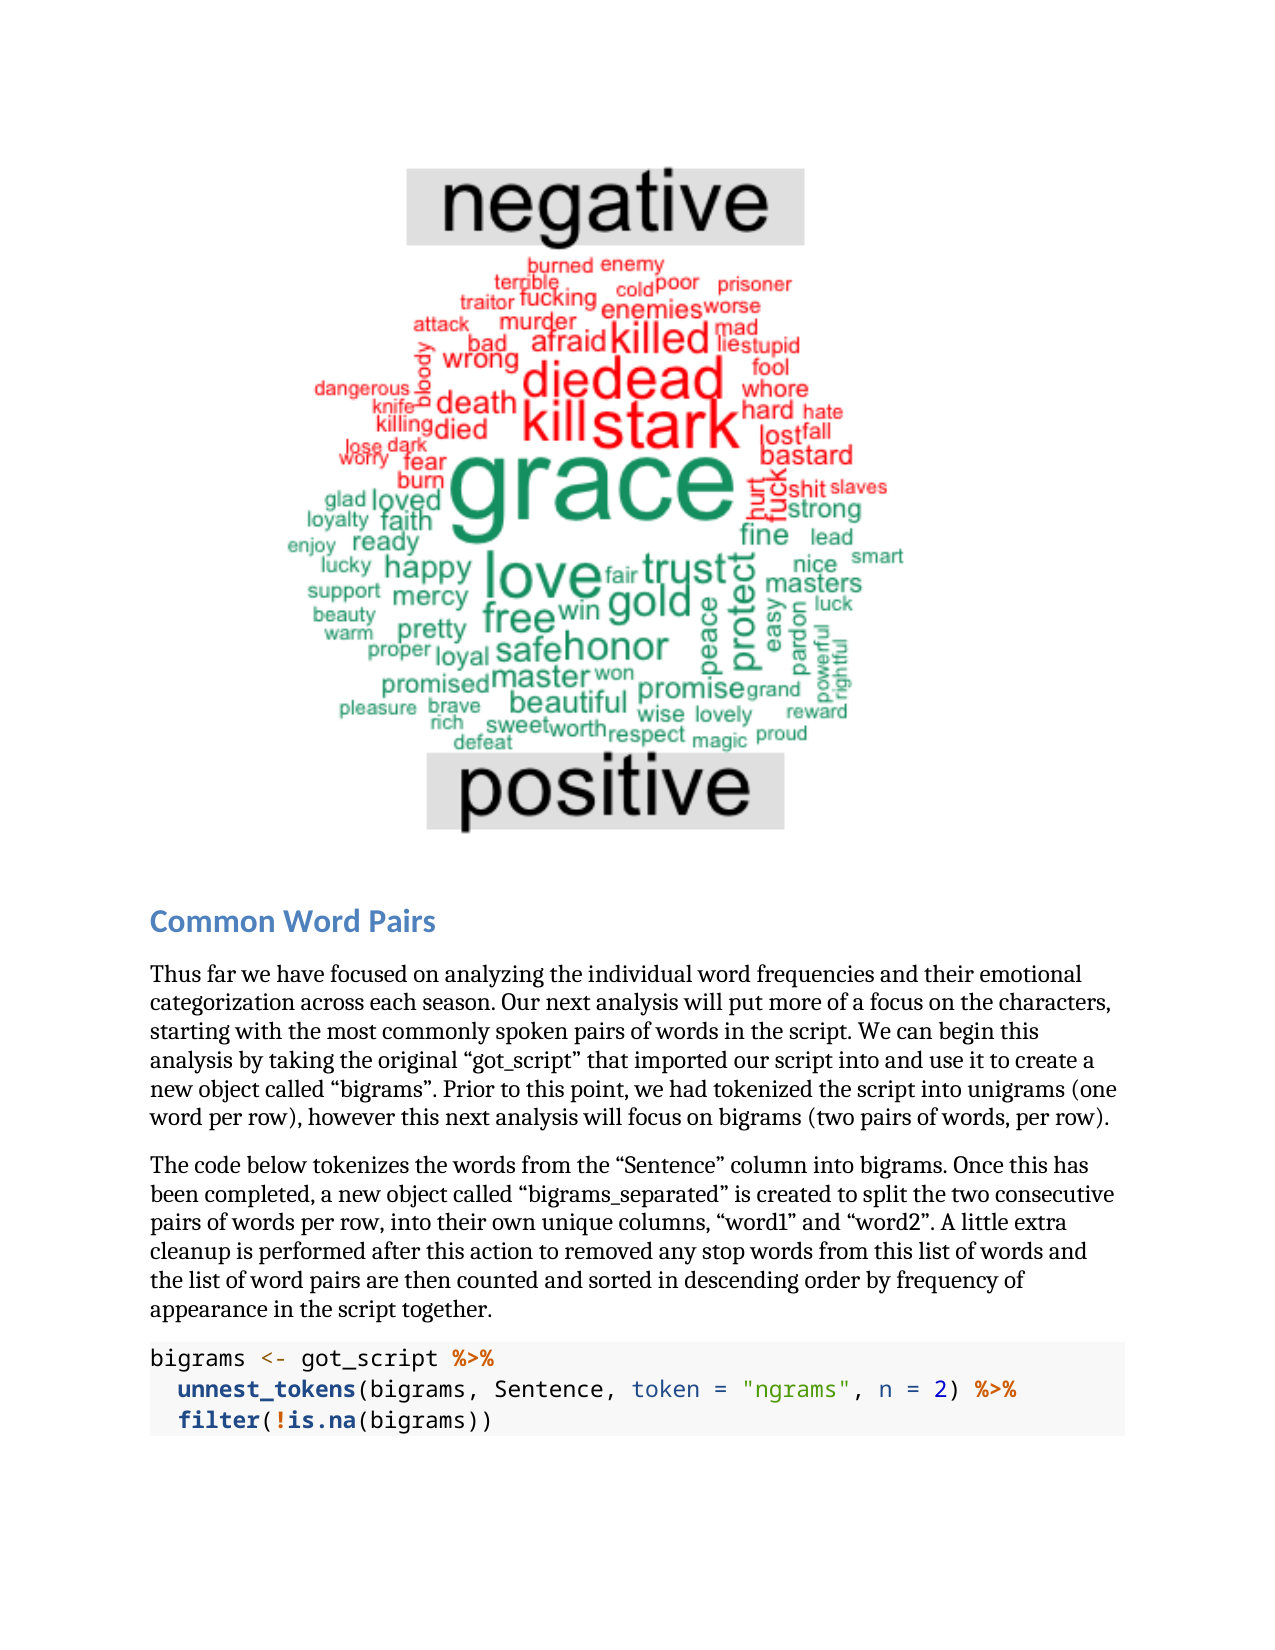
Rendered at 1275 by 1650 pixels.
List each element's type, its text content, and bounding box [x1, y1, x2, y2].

subtitle Common Word Pairs [150, 900, 1125, 941]
text The code below tokenizes the words from the “Sentence” column into bigrams. Once this has been completed, a new object called “bigrams_separated” is created to split the two consecutive pairs of words per row, into their own unique columns, “word1” and “word2”. A little extra cleanup is performed after this action to removed any stop words from this list of words and the list of word pairs are then counted and sorted in descending order by frequency of appearance in the script together. [150, 1151, 1125, 1323]
picture [168, 150, 1044, 850]
text Thus far we have focused on analyzing the individual word frequencies and their emotional categorization across each season. Our next analysis will put more of a focus on the characters, starting with the most commonly spoken pairs of words in the script. We can begin this analysis by taking the original “got_script” that imported our script into and use it to create a new object called “bigrams”. Prior to this point, we had tokenized the script into unigrams (one word per row), however this next analysis will focus on bigrams (two pairs of words, per row). [150, 959, 1125, 1132]
text bigrams <- got_script %>% unnest_tokens(bigrams, Sentence, token = "ngrams", n = 2) %>% filter(!is.na(bigrams)) [150, 1342, 1125, 1436]
